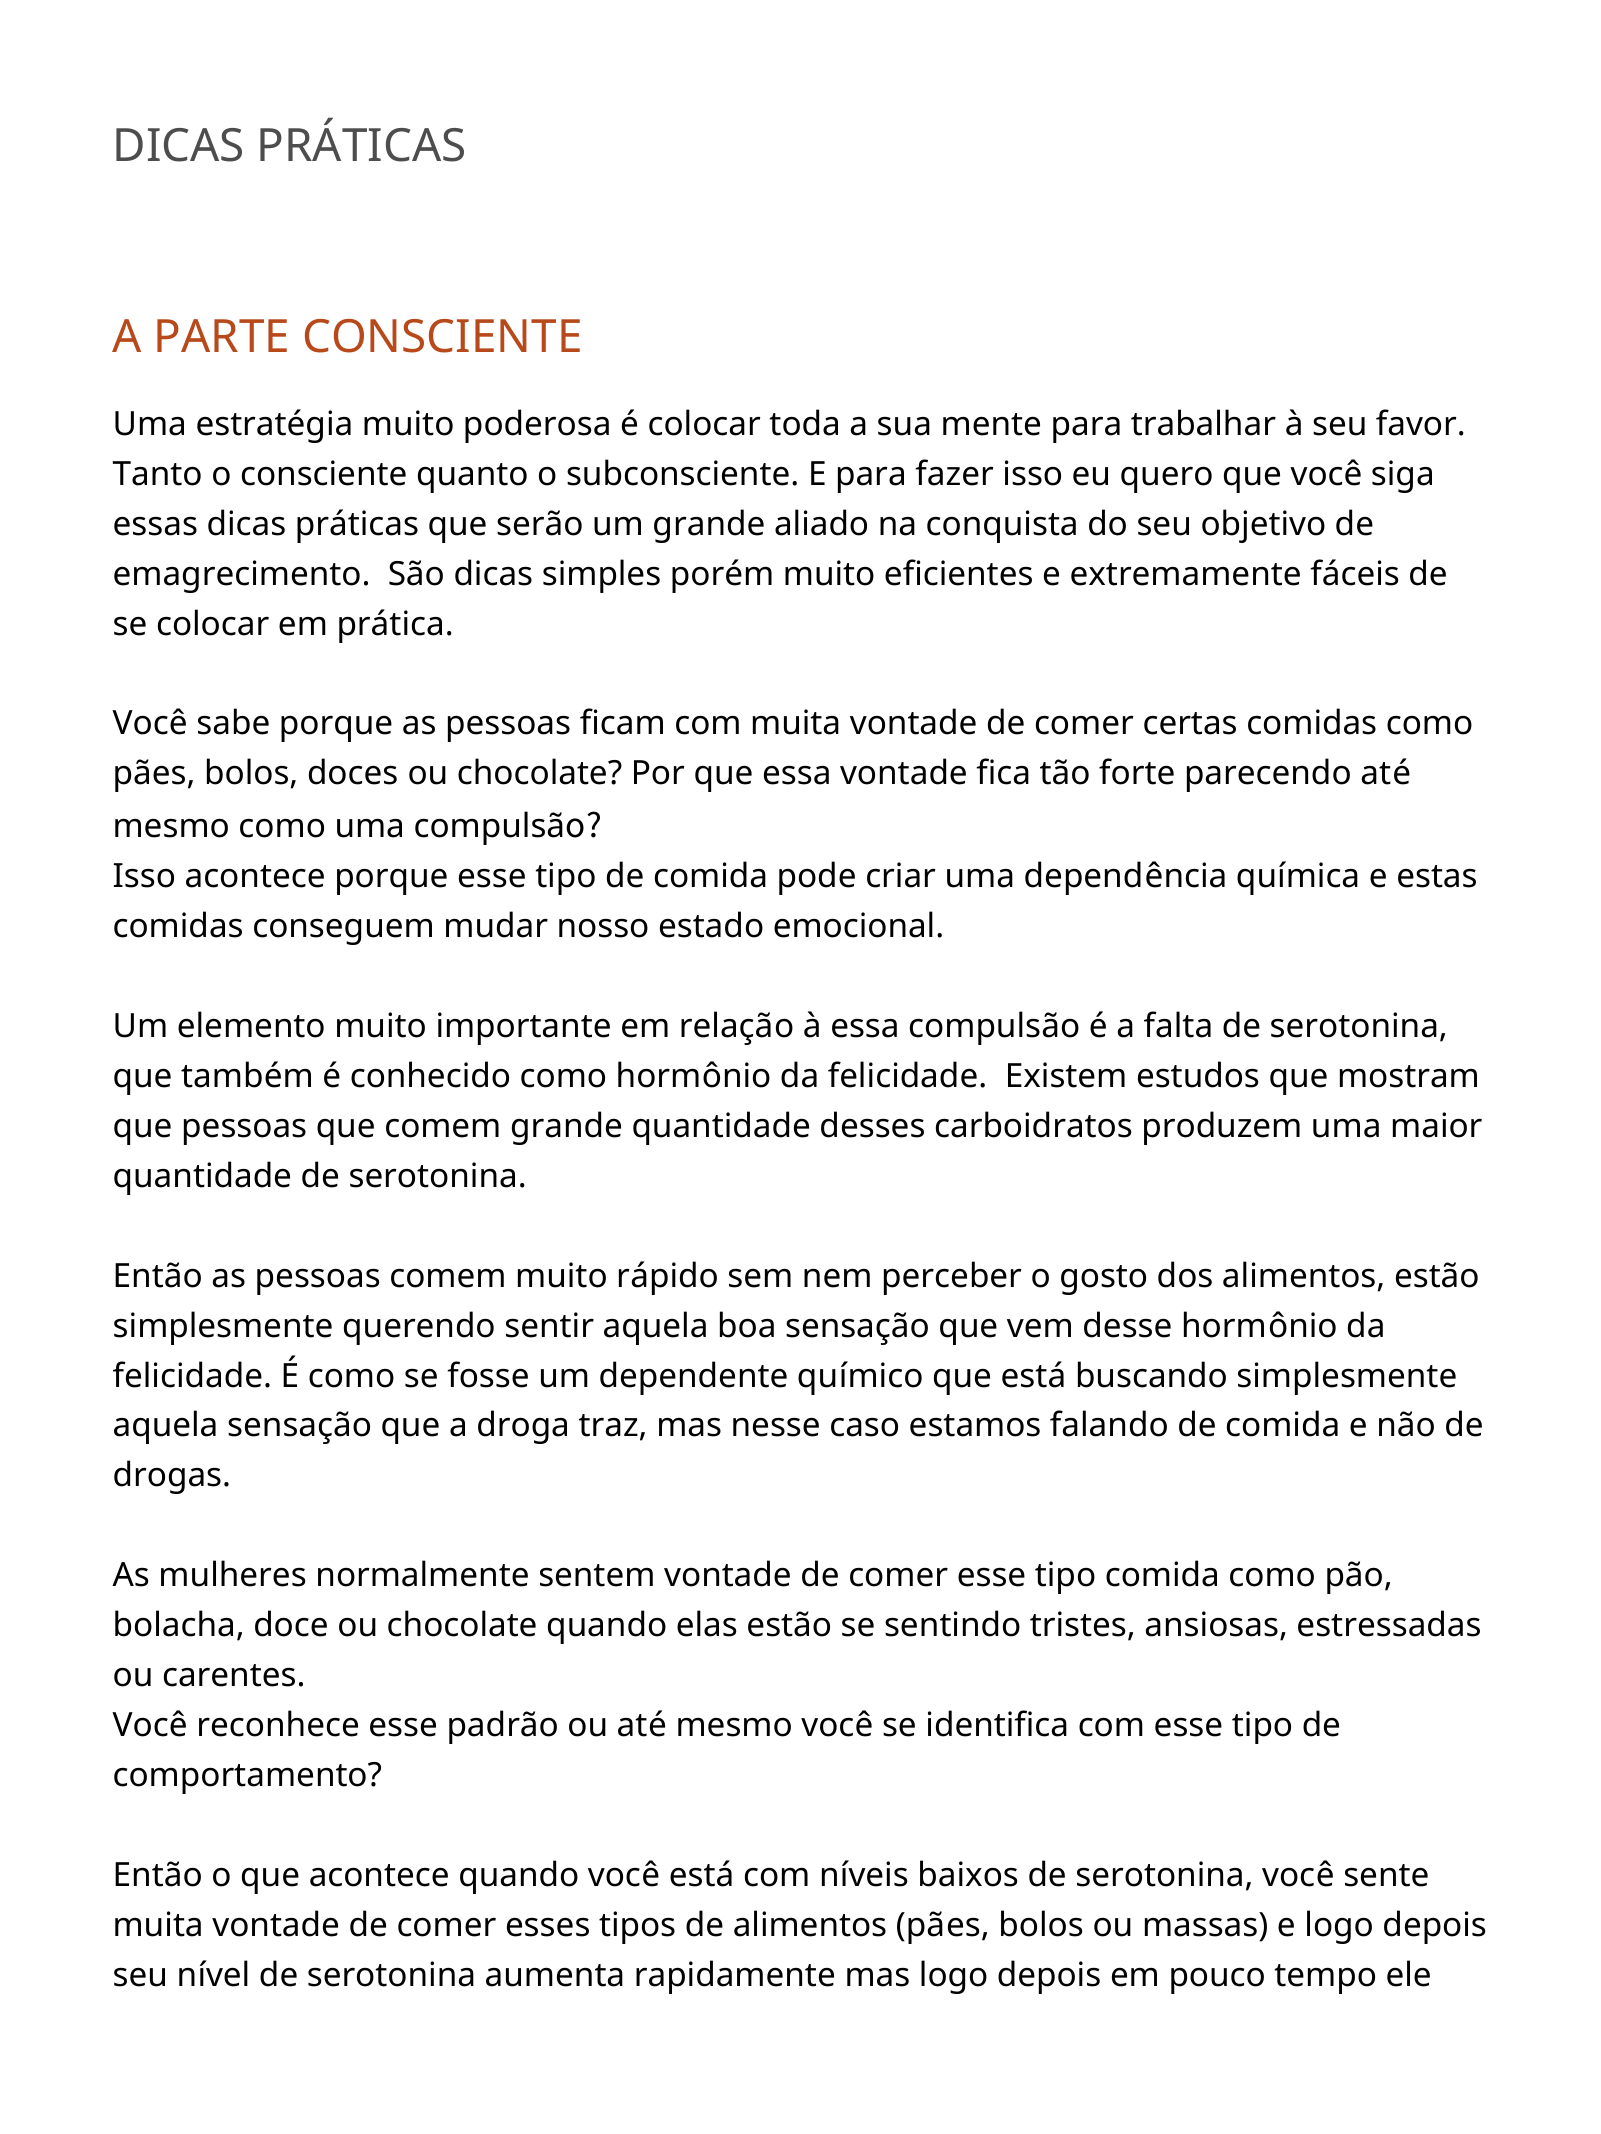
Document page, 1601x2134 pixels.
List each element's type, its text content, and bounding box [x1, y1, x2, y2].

text As mulheres normalmente sentem vontade de comer esse tipo comida como pão, bolacha, doce ou chocolate quando elas estão se sentindo tristes, ansiosas, estressadas ou carentes. Você reconhece esse padrão ou até mesmo você se identifica com esse tipo de comportamento? [112, 1551, 1488, 1796]
text Então as pessoas comem muito rápido sem nem perceber o gosto dos alimentos, estão simplesmente querendo sentir aquela boa sensação que vem desse hormônio da felicidade. É como se fosse um dependente químico que está buscando simplesmente aquela sensação que a droga traz, mas nesse caso estamos falando de comida e não de drogas. [112, 1252, 1488, 1497]
text Uma estratégia muito poderosa é colocar toda a sua mente para trabalhar à seu favor. Tanto o consciente quanto o subconsciente. E para fazer isso eu quero que você siga essas dicas práticas que serão um grande aliado na conquista do seu objetivo de emagrecimento. São dicas simples porém muito eficientes e extremamente fáceis de se colocar em prática. [112, 400, 1488, 645]
text DICAS PRÁTICAS [112, 112, 1488, 175]
subtitle A PARTE CONSCIENTE [112, 304, 1488, 366]
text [112, 1851, 1488, 1996]
text Você sabe porque as pessoas ficam com muita vontade de comer certas comidas como pães, bolos, doces ou chocolate? Por que essa vontade fica tão forte parecendo até mesmo como uma compulsão? Isso acontece porque esse tipo de comida pode criar uma dependência química e estas comidas conseguem mudar nosso estado emocional. [112, 699, 1488, 947]
text Um elemento muito importante em relação à essa compulsão é a falta de serotonina, que também é conhecido como hormônio da felicidade. Existem estudos que mostram que pessoas que comem grande quantidade desses carboidratos produzem uma maior quantidade de serotonina. [112, 1002, 1488, 1197]
